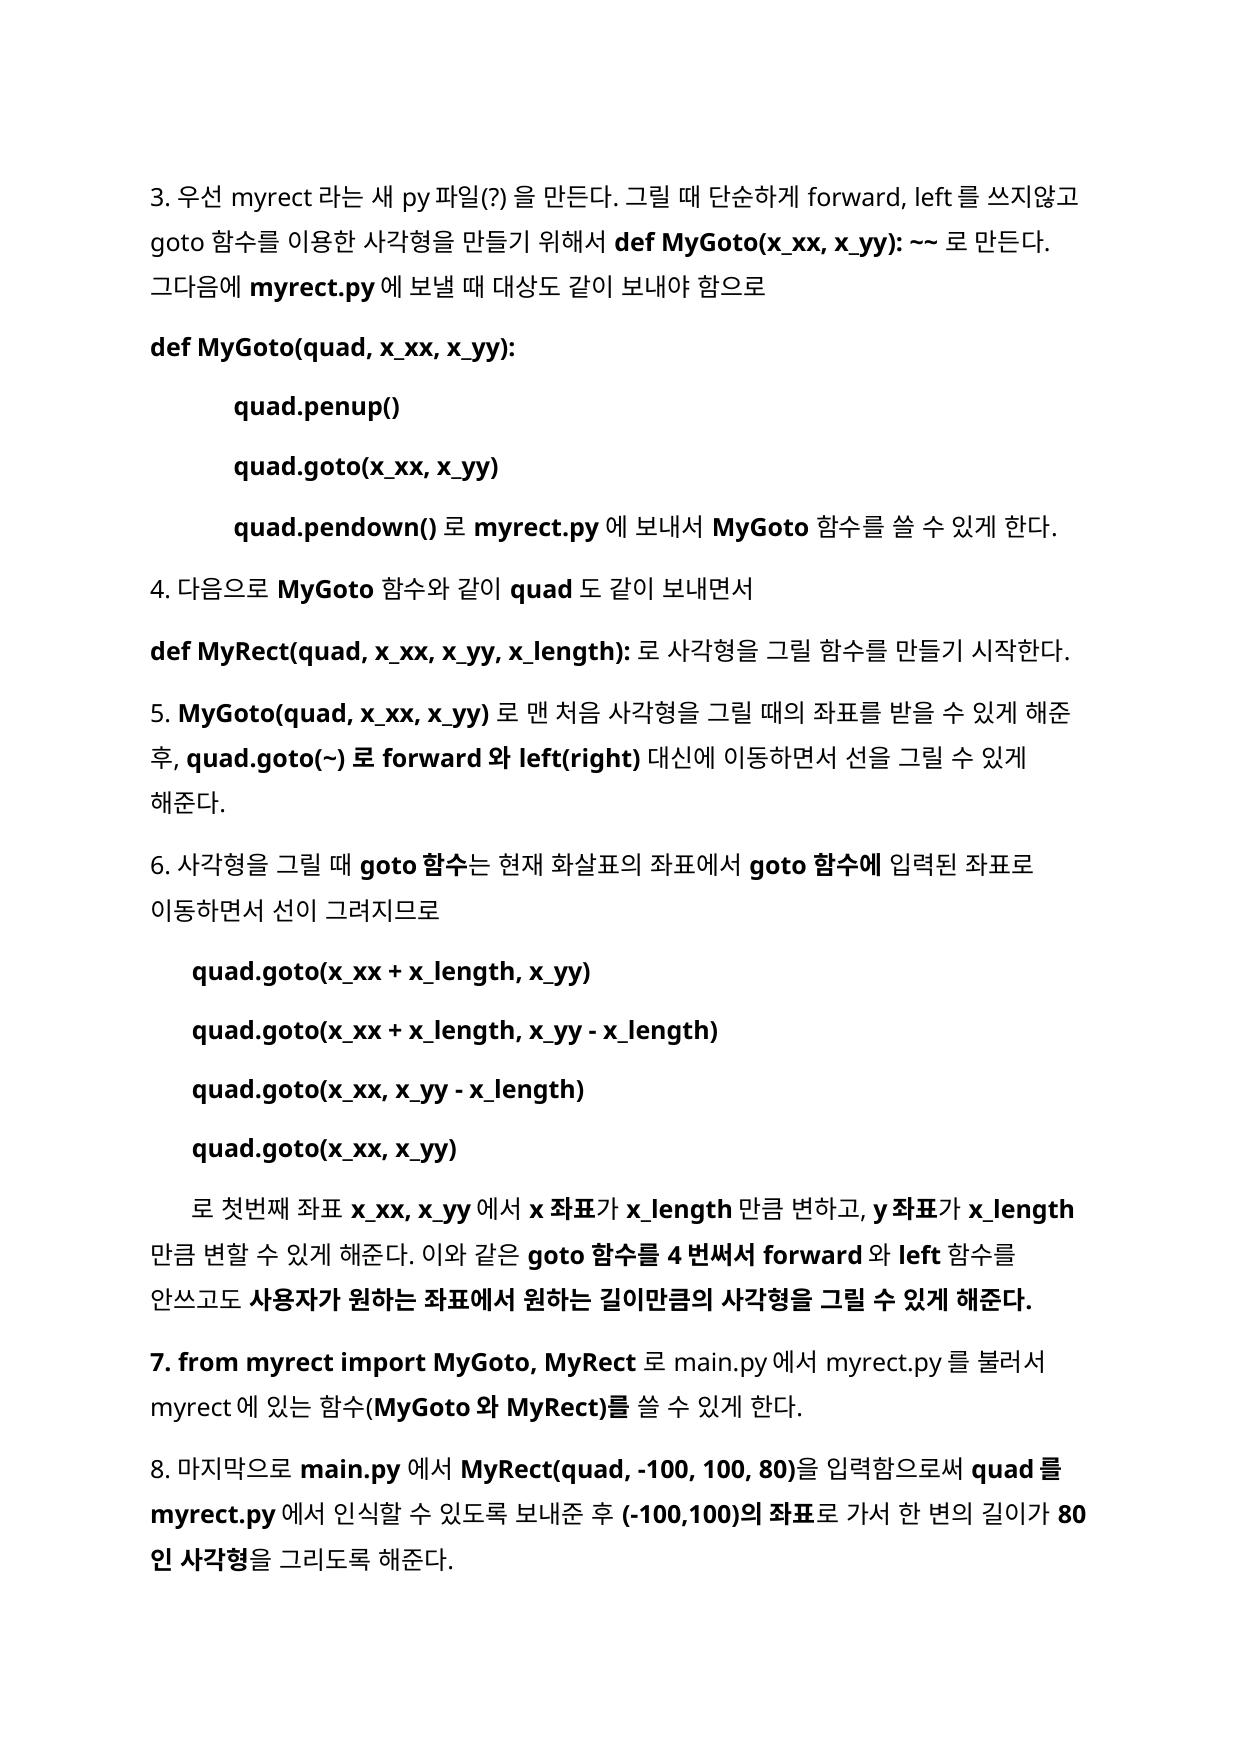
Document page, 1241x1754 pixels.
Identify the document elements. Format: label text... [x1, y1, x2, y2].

text 6. 사각형을 그릴 때 goto함수는 현재 화살표의 좌표에서 goto 함수에 입력된 좌표로 이동하면서 선이 그려지므로 [150, 846, 1090, 927]
text quad.goto(x_xx + x_length, x_yy) [150, 953, 1090, 987]
text quad.penup() [150, 389, 1090, 423]
text 7. from myrect import MyGoto, MyRect 로 main.py에서 myrect.py를 불러서 myrect에 있는 함수(MyGoto와 MyRect)를 쓸 수 있게 한다. [150, 1342, 1090, 1424]
text 4. 다음으로 MyGoto 함수와 같이 quad 도 같이 보내면서 [150, 569, 1090, 606]
text 5. MyGoto(quad, x_xx, x_yy) 로 맨 처음 사각형을 그릴 때의 좌표를 받을 수 있게 해준 후, quad.goto(~) 로 forward 와 left(right) 대신에 이동하면서 선을 그릴 수 있게 해준다. [150, 693, 1090, 820]
text quad.goto(x_xx, x_yy - x_length) [150, 1071, 1090, 1106]
text quad.pendown() 로 myrect.py 에 보내서 MyGoto 함수를 쓸 수 있게 한다. [150, 507, 1090, 543]
text quad.goto(x_xx, x_yy) [150, 448, 1090, 482]
text 8. 마지막으로 main.py 에서 MyRect(quad, -100, 100, 80)을 입력함으로써 quad를 myrect.py에서 인식할 수 있도록 보내준 후 (-100,100)의 좌표로 가서 한 변의 길이가 80인 사각형을 그리도록 해준다. [150, 1450, 1090, 1577]
text quad.goto(x_xx + x_length, x_yy - x_length) [150, 1012, 1090, 1046]
text def MyRect(quad, x_xx, x_yy, x_length): 로 사각형을 그릴 함수를 만들기 시작한다. [150, 631, 1090, 667]
text def MyGoto(quad, x_xx, x_yy): [150, 330, 1090, 364]
text 로 첫번째 좌표 x_xx, x_yy에서 x 좌표가 x_length만큼 변하고, y좌표가 x_length만큼 변할 수 있게 해준다. 이와 같은 goto 함수를 4번써서 forward와 left 함수를 안쓰고도 사용자가 원하는 좌표에서 원하는 길이만큼의 사각형을 그릴 수 있게 해준다. [150, 1190, 1090, 1317]
text 3. 우선 myrect 라는 새 py파일(?) 을 만든다. 그릴 때 단순하게 forward, left를 쓰지않고 goto 함수를 이용한 사각형을 만들기 위해서 def MyGoto(x_xx, x_yy): ~~ 로 만든다. 그다음에 myrect.py에 보낼 때 대상도 같이 보내야 함으로 [150, 177, 1090, 304]
text quad.goto(x_xx, x_yy) [150, 1131, 1090, 1165]
